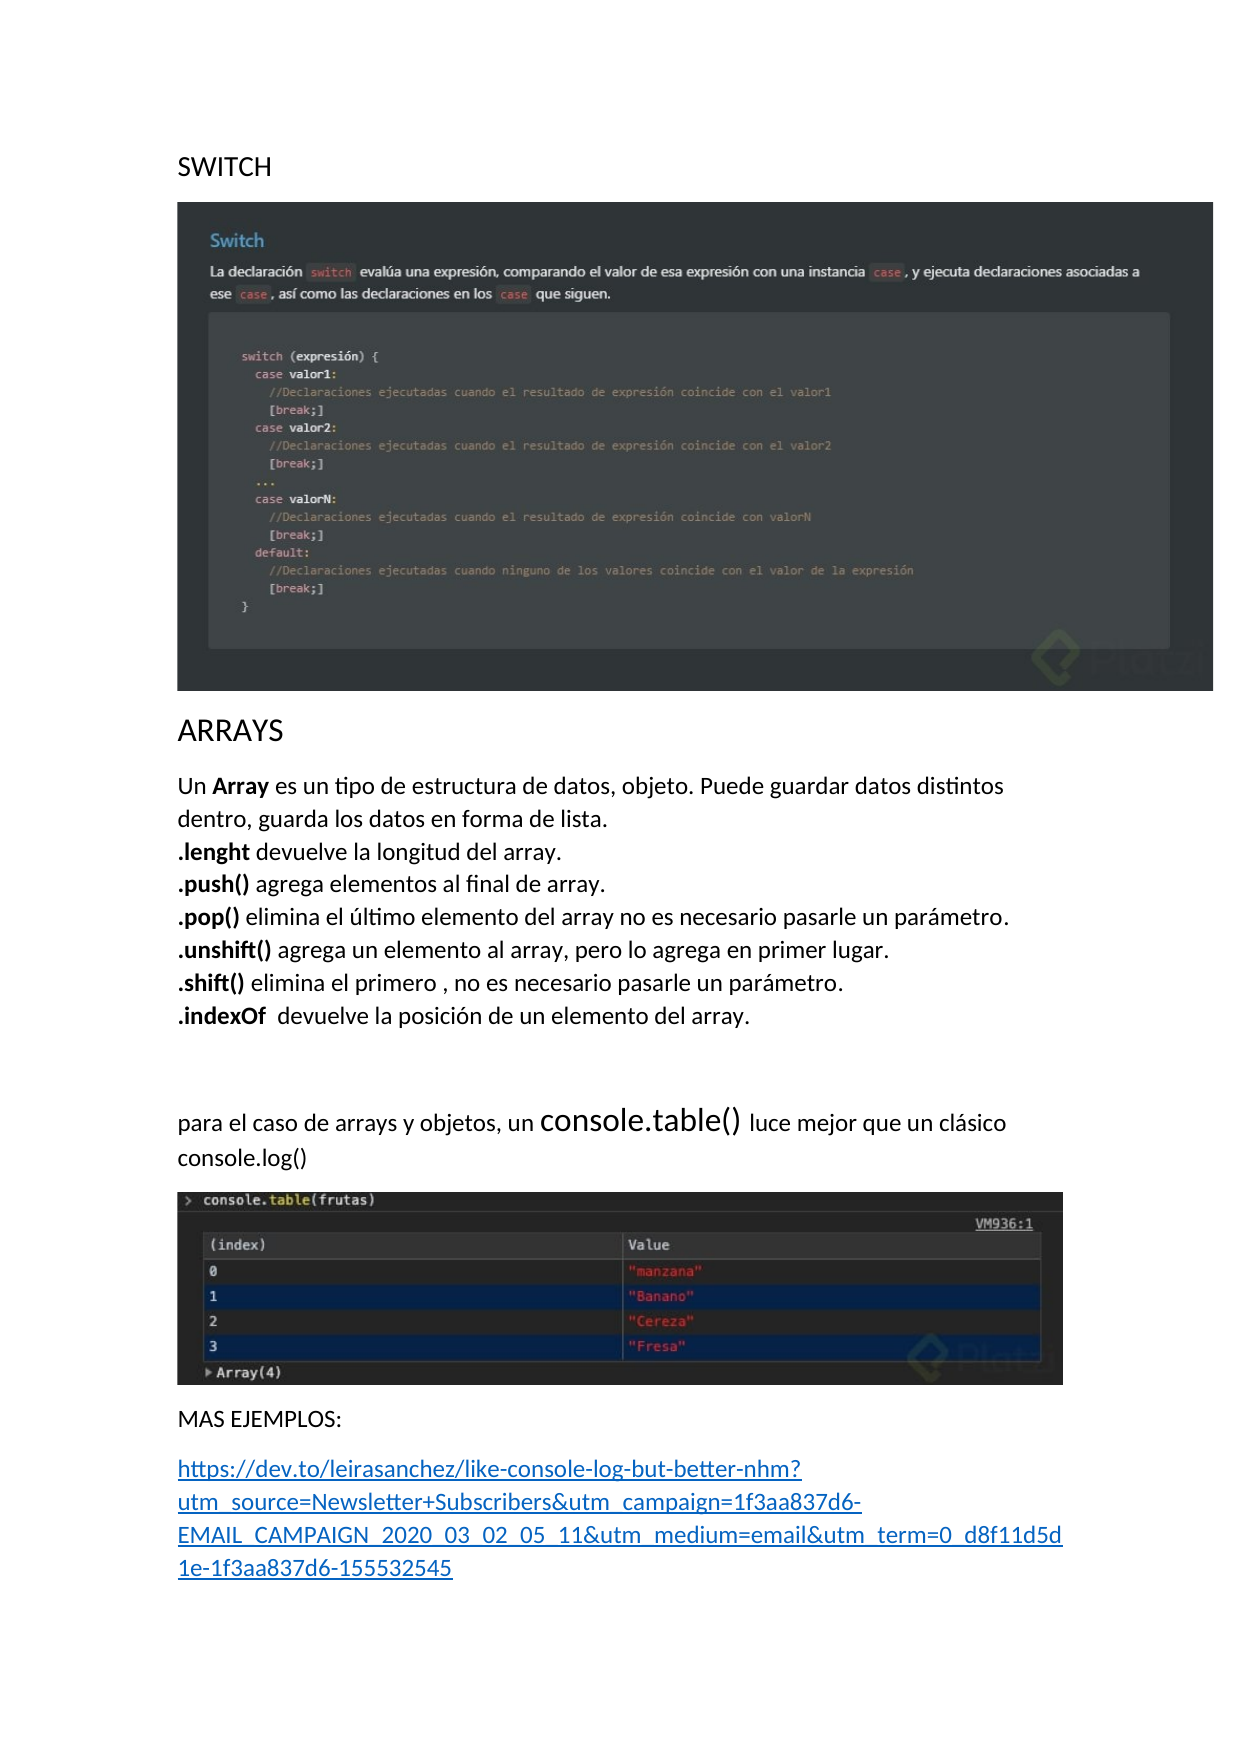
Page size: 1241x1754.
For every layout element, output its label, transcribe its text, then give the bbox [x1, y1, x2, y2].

text SWITCH [177, 148, 1063, 183]
text https://dev.to/leirasanchez/like-console-log-but-better-nhm?utm_source=Newsletter+Subscribers&utm_campaign=1f3aa837d6-EMAIL_CAMPAIGN_2020_03_02_05_11&utm_medium=email&utm_term=0_d8f11d5d1e-1f3aa837d6-155532545 [177, 1546, 1063, 1582]
text para el caso de arrays y objetos, un console.table() luce mejor que un clásico console.log() [177, 1099, 1063, 1173]
picture [177, 202, 1214, 691]
text ARRAYS [177, 709, 1063, 750]
picture [177, 1192, 1063, 1385]
text Un Array es un tipo de estructura de datos, objeto. Puede guardar datos distintos dentro, guarda los datos en forma de lista. .lenght devuelve la longitud del array. .push() agrega elementos al final de array. .pop() elimina el último elemento del array no es necesario pasarle un parámetro. .unshift() agrega un elemento al array, pero lo agrega en primer lugar. .shift() elimina el primero , no es necesario pasarle un parámetro. .indexOf devuelve la posición de un elemento del array. [177, 770, 1063, 1031]
text MAS EJEMPLOS: [177, 1403, 1063, 1434]
text https://dev.to/leirasanchez/like-console-log-but-better-nhm?utm_source=Newsletter+Subscribers&utm_campaign=1f3aa837d6-EMAIL_CAMPAIGN_2020_03_02_05_11&utm_medium=email&utm_term=0_d8f11d5d1e-1f3aa837d6-155532545 [177, 1453, 1063, 1545]
